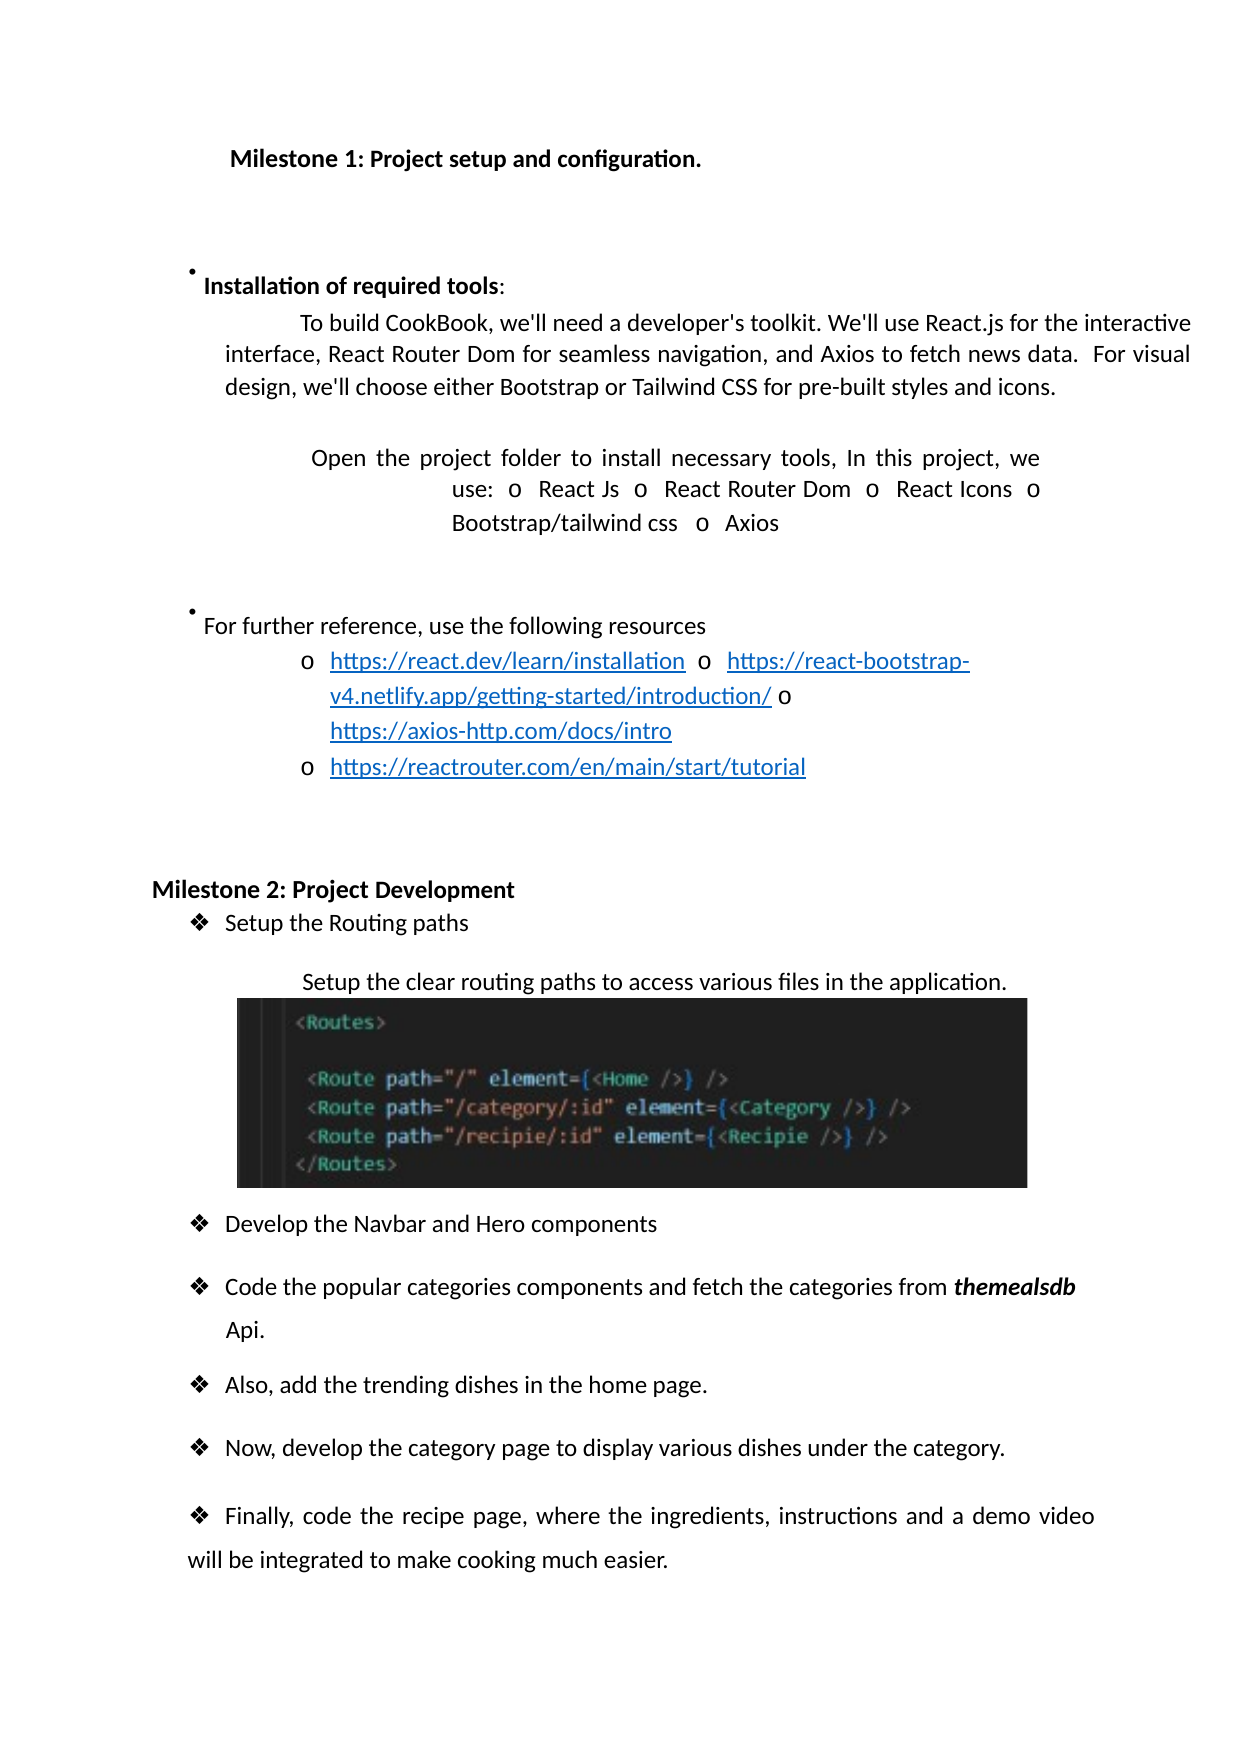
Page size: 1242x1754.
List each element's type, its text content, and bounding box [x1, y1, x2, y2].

text Open the project folder to install necessary tools, In this project, we use: o React Js o React Router Dom o React Icons o Bootstrap/tailwind css o Axios [302, 442, 1041, 539]
list Code the popular categories components and fetch the categories from themealsdb [187, 1271, 1096, 1302]
text To build CookBook, we'll need a developer's toolkit. We'll use React.js for the interactive interface, React Router Dom for seamless navigation, and Axios to fetch news data. For visual design, we'll choose either Bootstrap or Tailwind CSS for pre-built styles and icons. [225, 307, 1192, 401]
text Milestone 1: Project setup and configuration. [150, 142, 1104, 174]
list Finally, code the recipe page, where the ingredients, instructions and a demo video will be integrated to make cooking much easier. [187, 1501, 1096, 1575]
list https://react.dev/learn/installation o https://react-bootstrap-v4.netlify.app/getting-started/introduction/ o https://axios-http.com/docs/intro [300, 645, 1105, 746]
list Now, develop the category page to display various dishes under the category. [187, 1432, 1096, 1463]
list Also, add the trending dishes in the home page. [187, 1369, 1096, 1400]
picture [237, 998, 1028, 1188]
list Installation of required tools: [188, 258, 1144, 302]
text Setup the clear routing paths to access various files in the application. [302, 966, 1096, 997]
list For further reference, use the following resources [188, 598, 1144, 643]
list https://reactrouter.com/en/main/start/tutorial [300, 751, 1105, 783]
text Api. [225, 1314, 1096, 1345]
list Setup the Routing paths [187, 907, 1096, 938]
text Milestone 2: Project Development [152, 873, 1192, 904]
list Develop the Navbar and Hero components [187, 1208, 1096, 1238]
